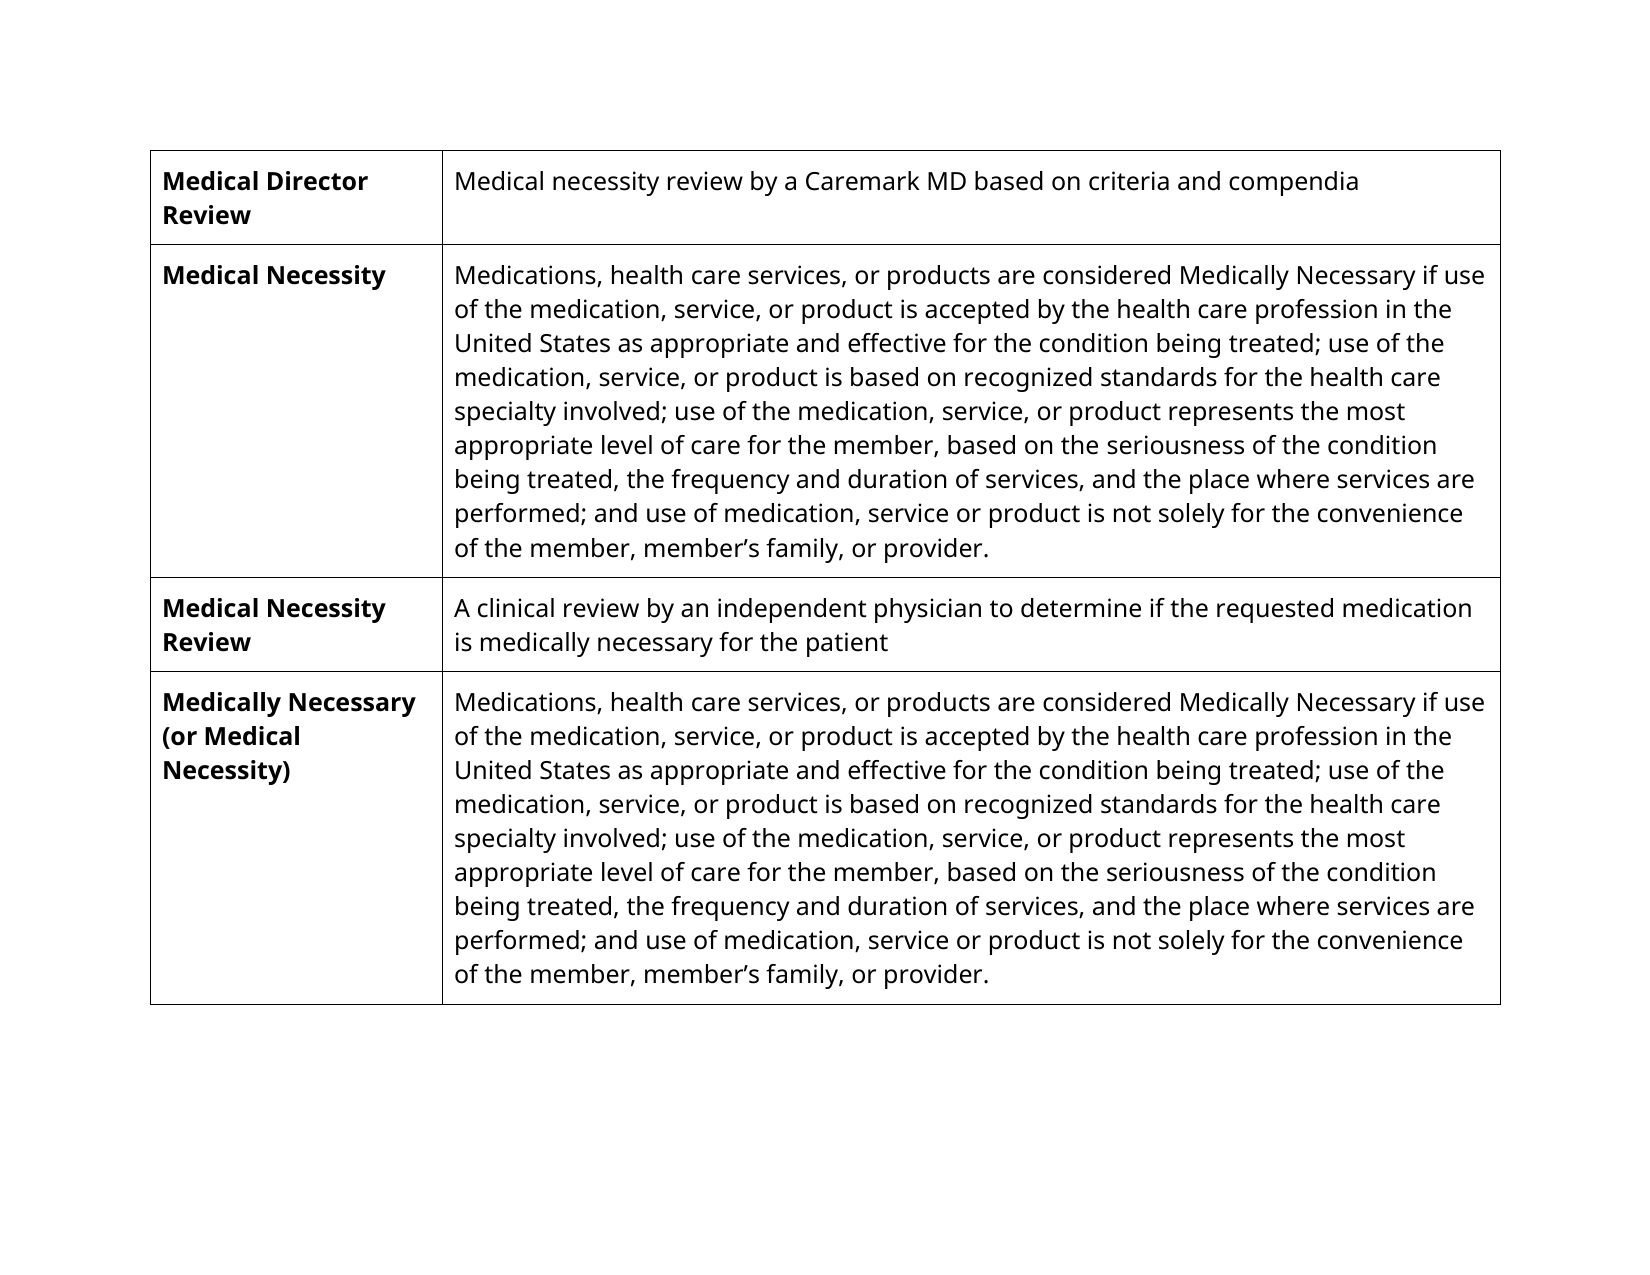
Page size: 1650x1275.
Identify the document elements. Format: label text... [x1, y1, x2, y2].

table_cell Medications, health care services, or products are considered Medically Necessary if use of the medication, service, or product is accepted by the health care profession in the United States as appropriate and effective for the condition being treated; use of the medication, service, or product is based on recognized standards for the health care specialty involved; use of the medication, service, or product represents the most appropriate level of care for the member, based on the seriousness of the condition being treated, the frequency and duration of services, and the place where services are performed; and use of medication, service or product is not solely for the convenience of the member, member’s family, or provider. [443, 245, 1500, 577]
table_cell A clinical review by an independent physician to determine if the requested medication is medically necessary for the patient [443, 578, 1500, 671]
table_cell Medically Necessary (or Medical Necessity) [151, 672, 442, 1003]
table_cell Medical necessity review by a Caremark MD based on criteria and compendia [443, 151, 1500, 244]
table_cell Medical Director Review [151, 151, 442, 244]
table_cell Medications, health care services, or products are considered Medically Necessary if use of the medication, service, or product is accepted by the health care profession in the United States as appropriate and effective for the condition being treated; use of the medication, service, or product is based on recognized standards for the health care specialty involved; use of the medication, service, or product represents the most appropriate level of care for the member, based on the seriousness of the condition being treated, the frequency and duration of services, and the place where services are performed; and use of medication, service or product is not solely for the convenience of the member, member’s family, or provider. [443, 672, 1500, 1003]
table_cell Medical Necessity Review [151, 578, 442, 671]
table_cell Medical Necessity [151, 245, 442, 577]
